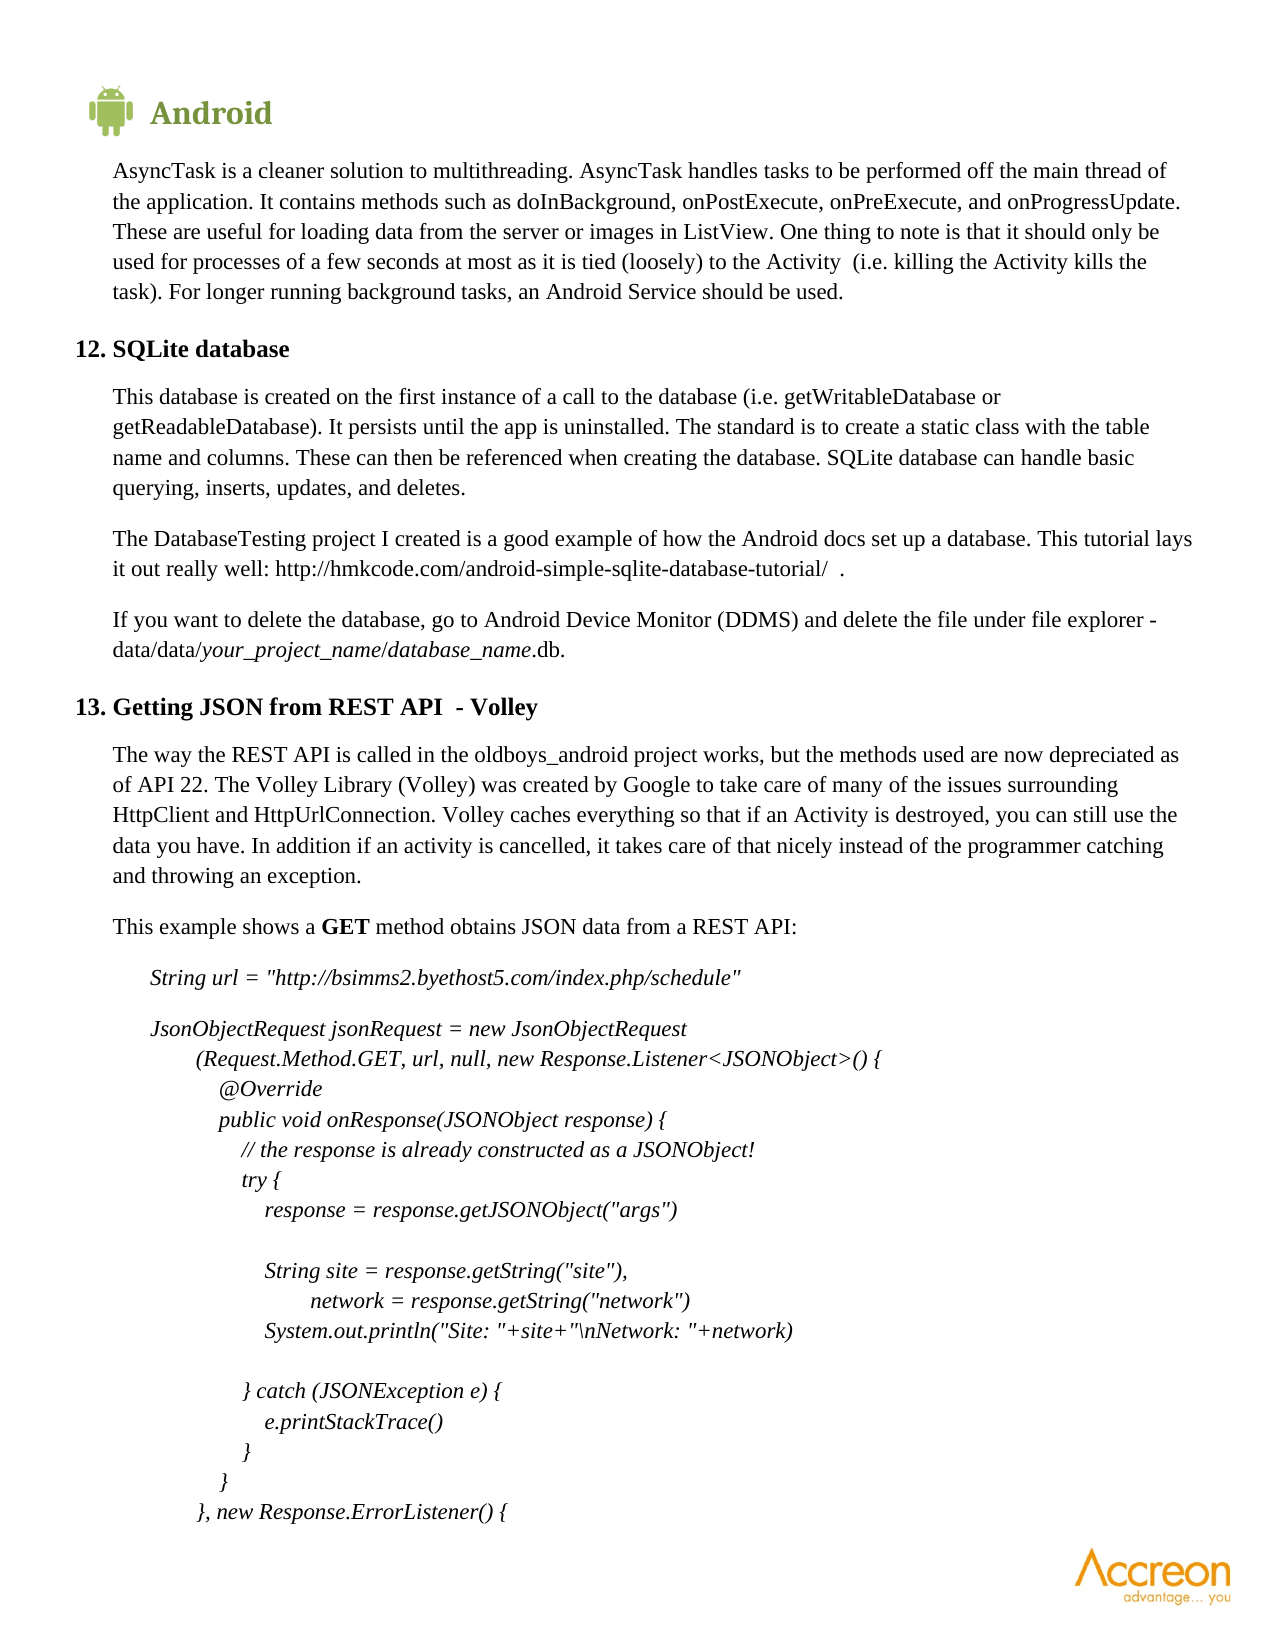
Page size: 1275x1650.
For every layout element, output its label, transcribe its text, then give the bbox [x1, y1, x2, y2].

text String url = "http://bsimms2.byethost5.com/index.php/schedule" [112, 964, 1200, 990]
text } [150, 1468, 1200, 1494]
text e.printStackTrace() [150, 1408, 1200, 1434]
text This example shows a GET method obtains JSON data from a REST API: [112, 913, 1200, 939]
text String site = response.getString("site"), [150, 1257, 1200, 1283]
text If you want to delete the database, go to Android Device Monitor (DDMS) and delete the file under file explorer - data/data/your_project_name/database_name.db. [112, 606, 1200, 663]
text The way the REST API is called in the oldboys_android project works, but the methods used are now depreciated as of API 22. The Volley Library (Volley) was created by Google to take care of many of the issues surrounding HttpClient and HttpUrlConnection. Volley caches everything so that if an Activity is destroyed, you can still use the data you have. In addition if an activity is cancelled, it takes care of that nicely instead of the programmer catching and throwing an exception. [112, 741, 1200, 888]
text JsonObjectRequest jsonRequest = new JsonObjectRequest [150, 1015, 1200, 1041]
picture [1065, 1537, 1234, 1616]
subtitle Getting JSON from REST API - Volley [75, 692, 1200, 720]
text response = response.getJSONObject("args") [150, 1196, 1200, 1223]
text // the response is already constructed as a JSONObject! [150, 1136, 1200, 1162]
text }, new Response.ErrorListener() { [150, 1498, 1200, 1525]
picture [85, 79, 136, 139]
text public void onResponse(JSONObject response) { [150, 1106, 1200, 1132]
text network = response.getString("network") [150, 1287, 1200, 1313]
text This database is created on the first instance of a call to the database (i.e. getWritableDatabase or getReadableDatabase). It persists until the app is uninstalled. The standard is to create a static class with the table name and columns. These can then be referenced when creating the database. SQLite database can handle basic querying, inserts, updates, and deletes. [112, 383, 1200, 500]
text } [150, 1438, 1200, 1464]
text } catch (JSONException e) { [150, 1378, 1200, 1404]
text System.out.println("Site: "+site+"\nNetwork: "+network) [150, 1317, 1200, 1343]
text The DatabaseTesting project I created is a good example of how the Android docs set up a database. This tutorial lays it out really well: http://hmkcode.com/android-simple-sqlite-database-tutorial/ . [112, 525, 1200, 581]
text try { [150, 1166, 1200, 1192]
text (Request.Method.GET, url, null, new Response.Listener<JSONObject>() { [150, 1045, 1200, 1072]
subtitle SQLite database [75, 334, 1200, 362]
text @Override [150, 1076, 1200, 1102]
